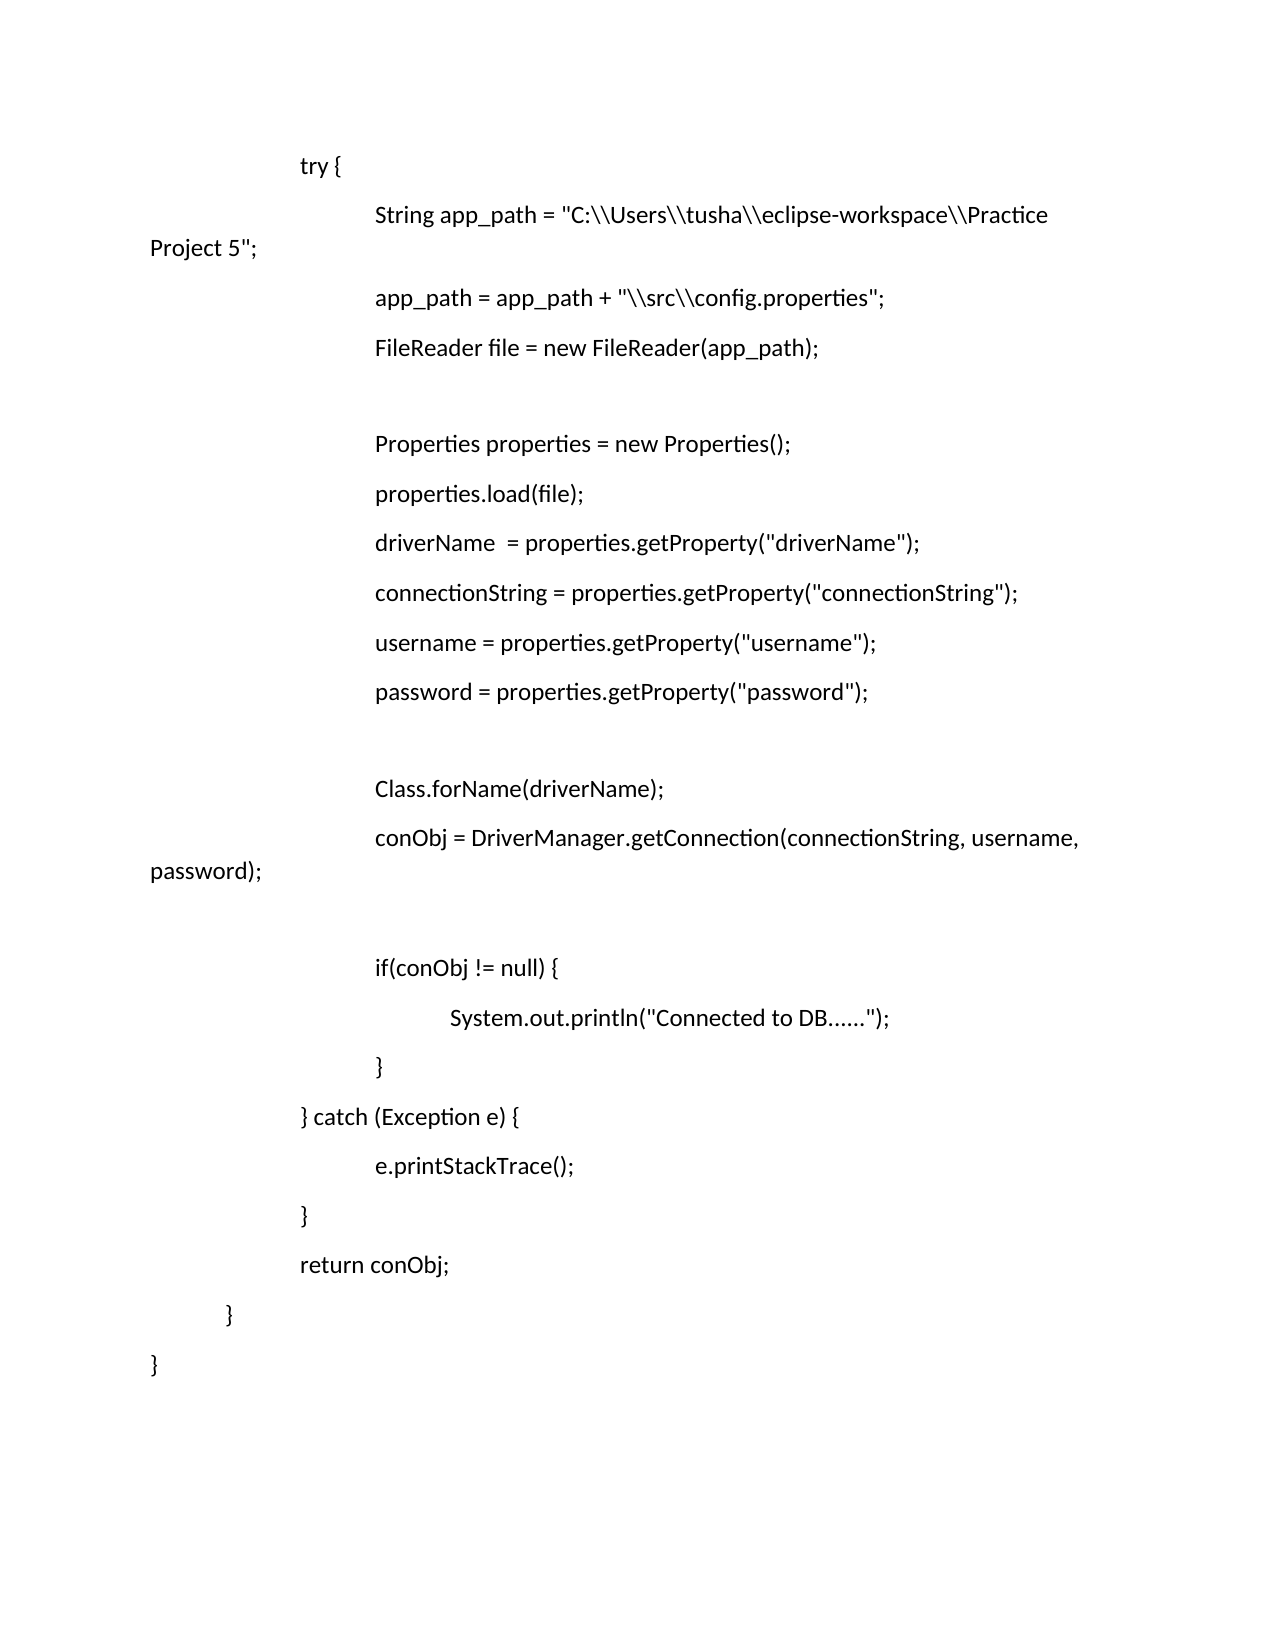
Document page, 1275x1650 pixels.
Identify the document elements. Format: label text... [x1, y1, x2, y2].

text Properties properties = new Properties(); [150, 428, 1125, 459]
text } [150, 1299, 1125, 1330]
text try { [150, 150, 1125, 181]
text driverName = properties.getProperty("driverName"); [150, 527, 1125, 558]
text connectionString = properties.getProperty("connectionString"); [150, 577, 1125, 608]
text Class.forName(driverName); [150, 773, 1125, 803]
text app_path = app_path + "\\src\\config.properties"; [150, 282, 1125, 313]
text if(conObj != null) { [150, 952, 1125, 983]
text password = properties.getProperty("password"); [150, 676, 1125, 707]
text username = properties.getProperty("username"); [150, 627, 1125, 657]
text properties.load(file); [150, 478, 1125, 508]
text } [150, 1200, 1125, 1231]
text } catch (Exception e) { [150, 1101, 1125, 1131]
text conObj = DriverManager.getConnection(connectionString, username, password); [150, 822, 1125, 886]
text return conObj; [150, 1249, 1125, 1280]
text e.printStackTrace(); [150, 1150, 1125, 1181]
text } [150, 1051, 1125, 1082]
text String app_path = "C:\\Users\\tusha\\eclipse-workspace\\Practice Project 5"; [150, 199, 1125, 263]
text FileReader file = new FileReader(app_path); [150, 332, 1125, 362]
text System.out.println("Connected to DB......"); [150, 1002, 1125, 1032]
text } [150, 1349, 1125, 1379]
